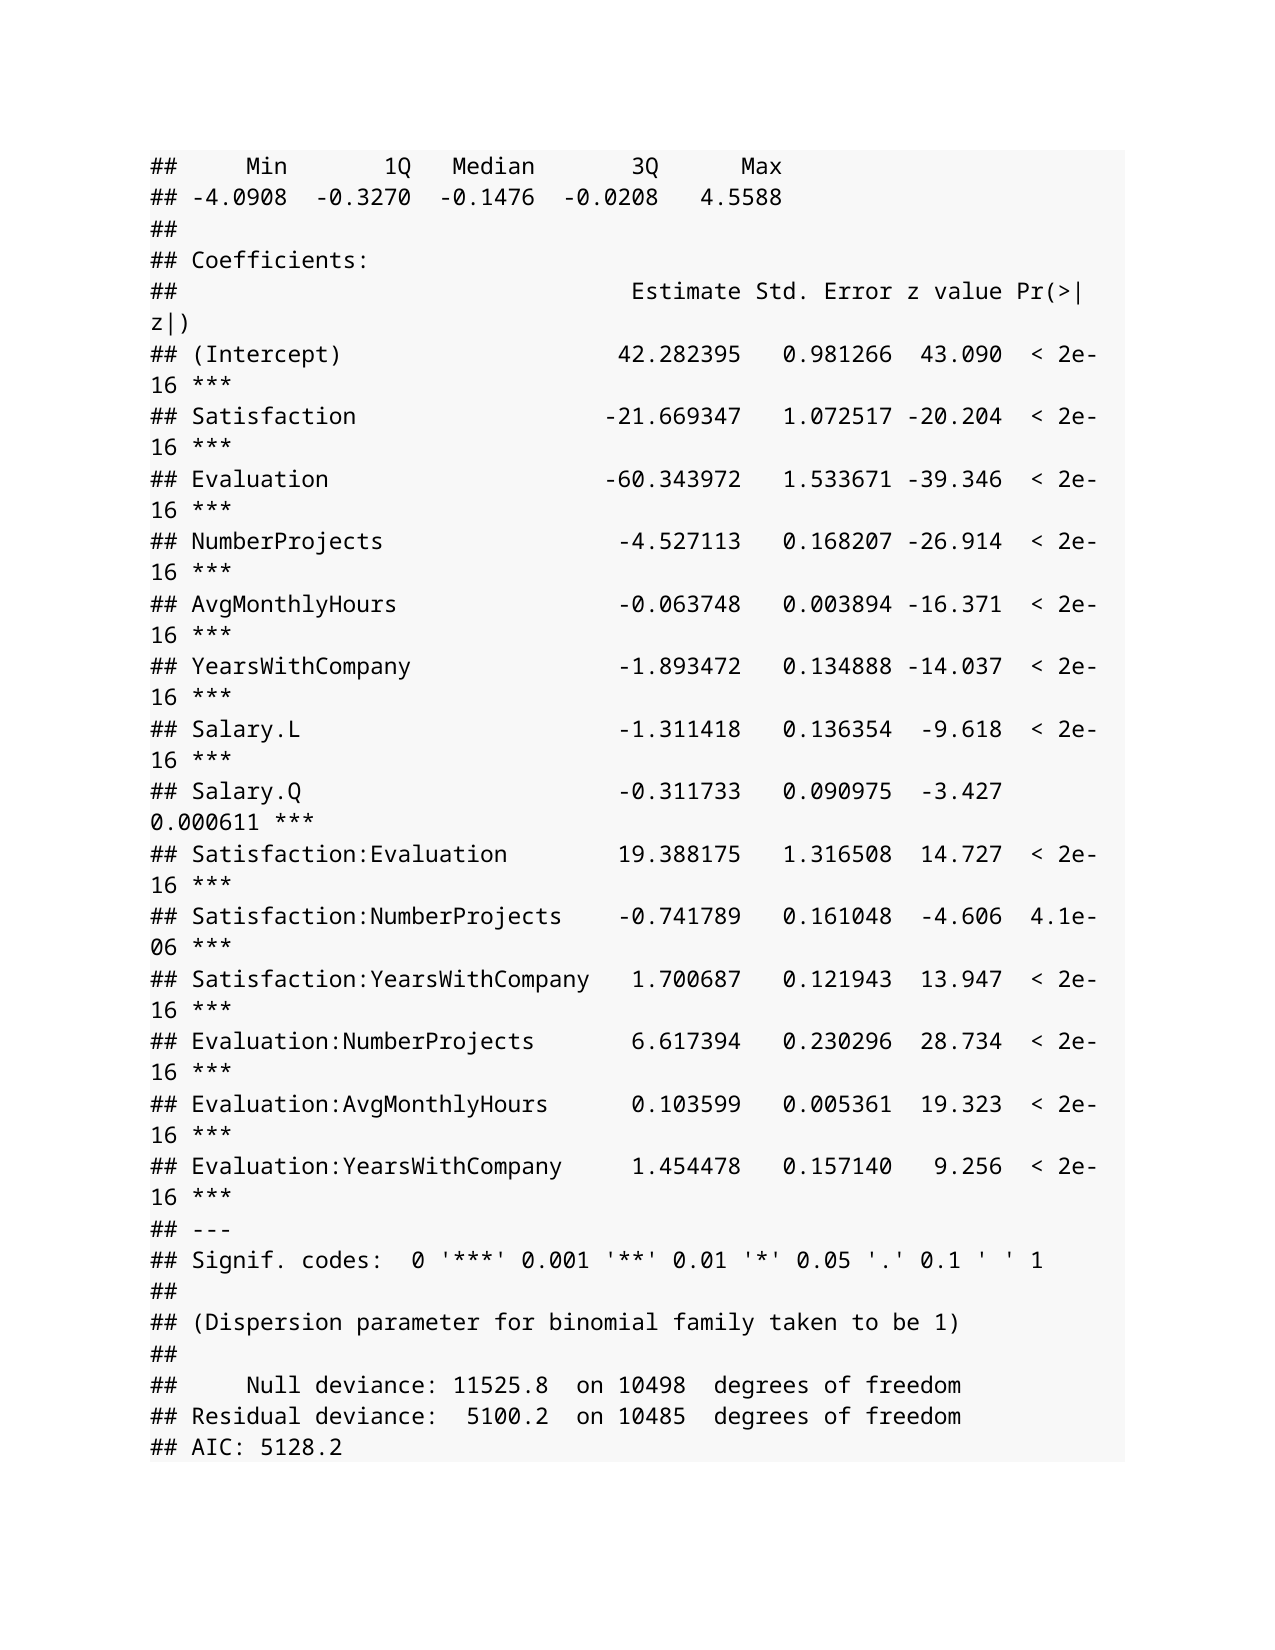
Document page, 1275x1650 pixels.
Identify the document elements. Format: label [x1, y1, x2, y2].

text [150, 150, 1125, 1462]
